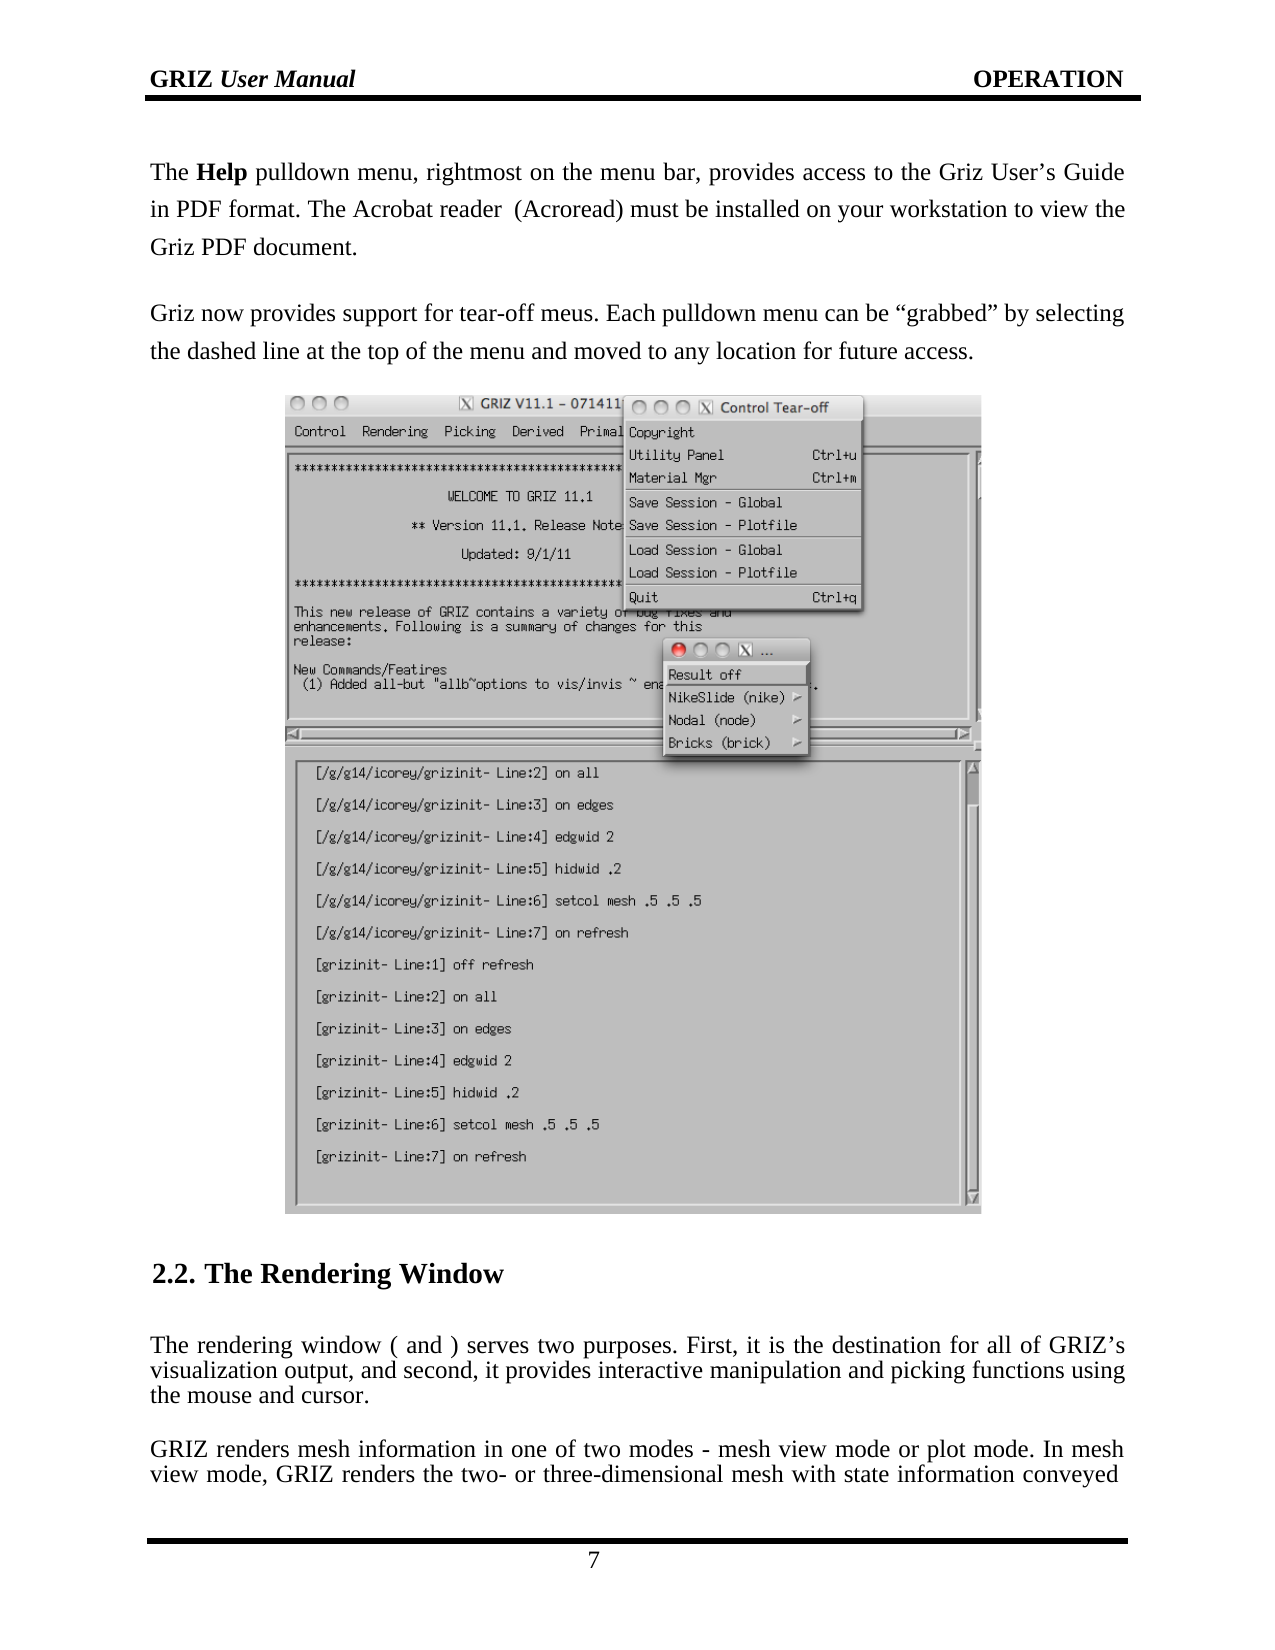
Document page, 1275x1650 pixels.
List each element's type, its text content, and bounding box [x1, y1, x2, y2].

text Griz now provides support for tear-off meus. Each pulldown menu can be “grabbed” by selecting the dashed line at the top of the menu and moved to any location for future access. [150, 298, 1124, 364]
picture [285, 395, 982, 1214]
text GRIZ renders mesh information in one of two modes - mesh view mode or plot mode. In mesh view mode, GRIZ renders the two- or three-dimensional mesh with state information conveyed [150, 1437, 1125, 1487]
text The Help pulldown menu, rightmost on the menu bar, provides access to the Griz User’s Guide in PDF format. The Acrobat reader (Acroread) must be installed on your workstation to view the Griz PDF document. [150, 157, 1125, 261]
picture [134, 64, 1141, 113]
text The rendering window ( and ) serves two purposes. First, it is the destination for all of GRIZ’s visualization output, and second, it provides interactive manipulation and picking functions using the mouse and cursor. [150, 1333, 1125, 1408]
subtitle The Rendering Window [152, 1256, 1154, 1290]
